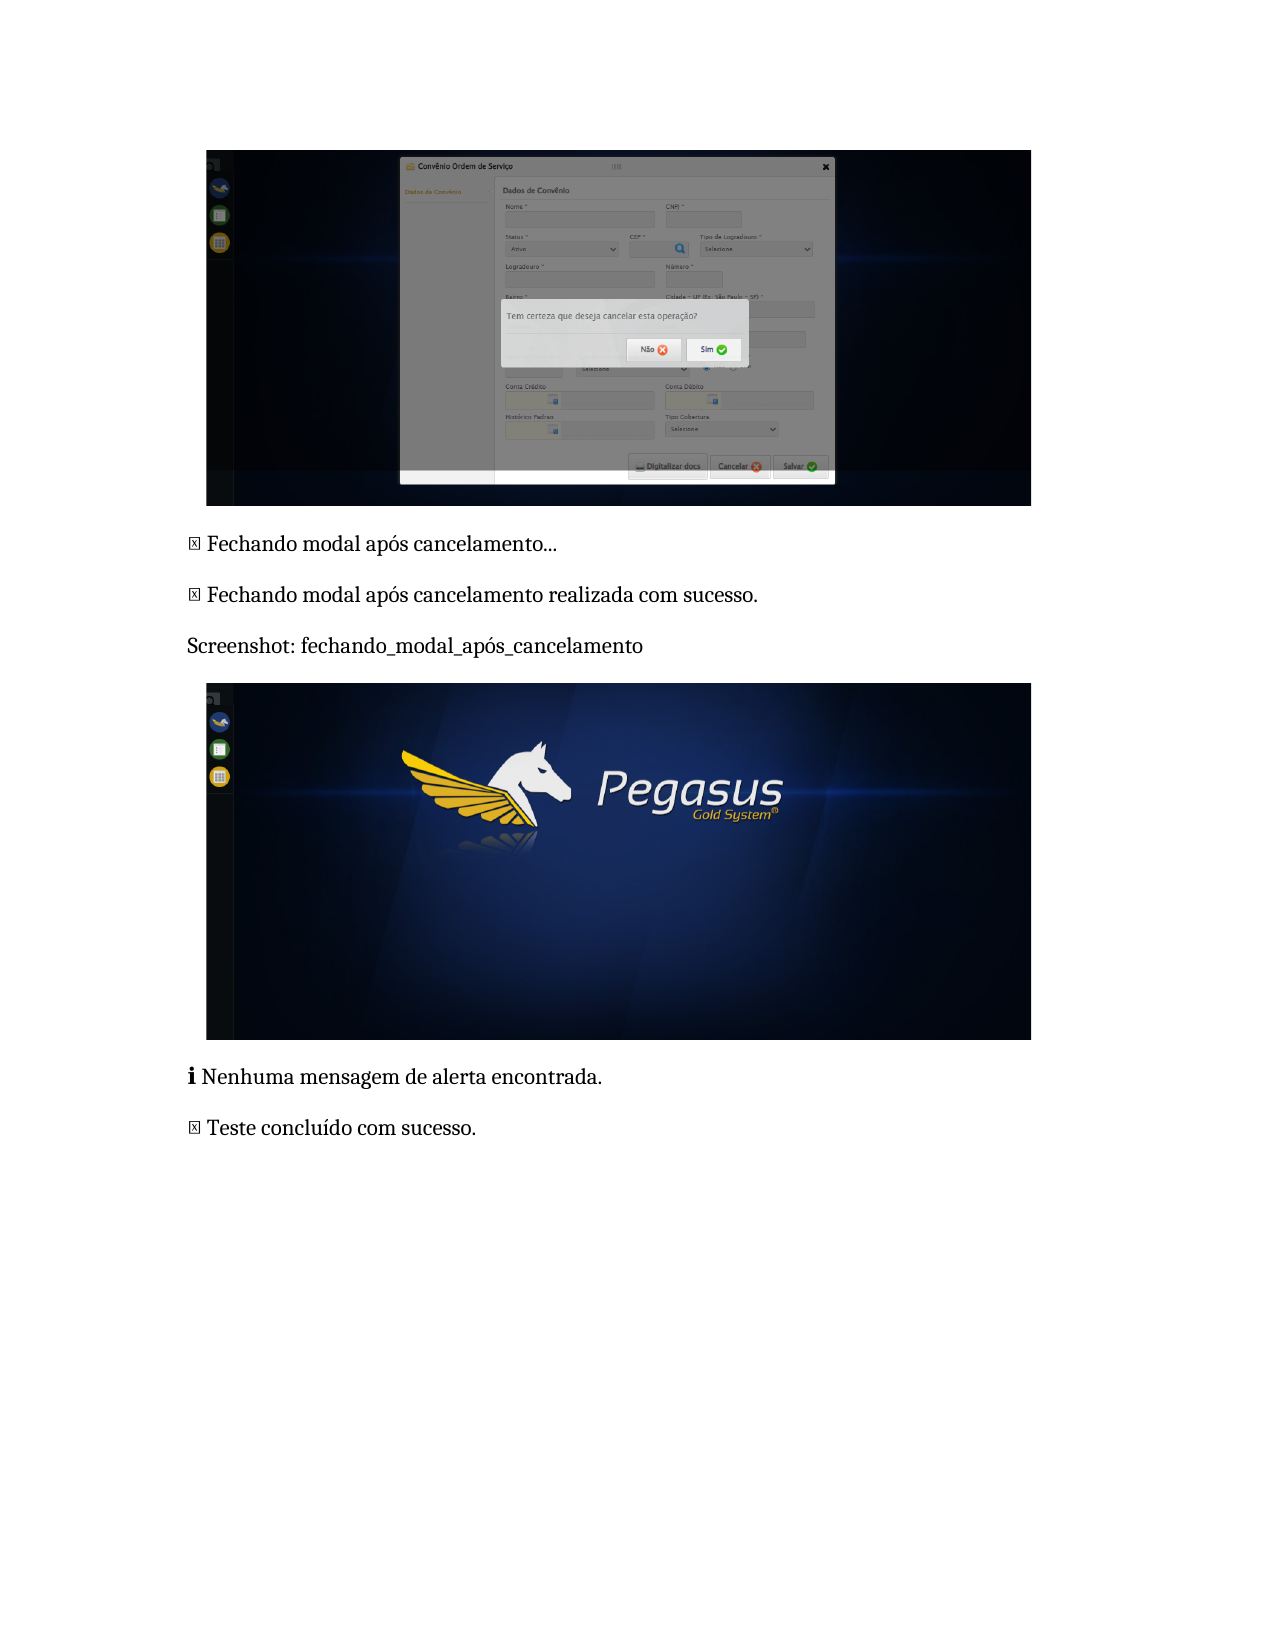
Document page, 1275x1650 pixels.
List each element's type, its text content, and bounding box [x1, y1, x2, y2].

text 🔄 Fechando modal após cancelamento... [187, 530, 1087, 557]
text ✅ Teste concluído com sucesso. [187, 1115, 1087, 1141]
text ℹ️ Nenhuma mensagem de alerta encontrada. [187, 1064, 1087, 1090]
text Screenshot: fechando_modal_após_cancelamento [187, 632, 1087, 659]
picture [206, 150, 1032, 506]
text ✅ Fechando modal após cancelamento realizada com sucesso. [187, 581, 1087, 608]
picture [206, 683, 1032, 1040]
